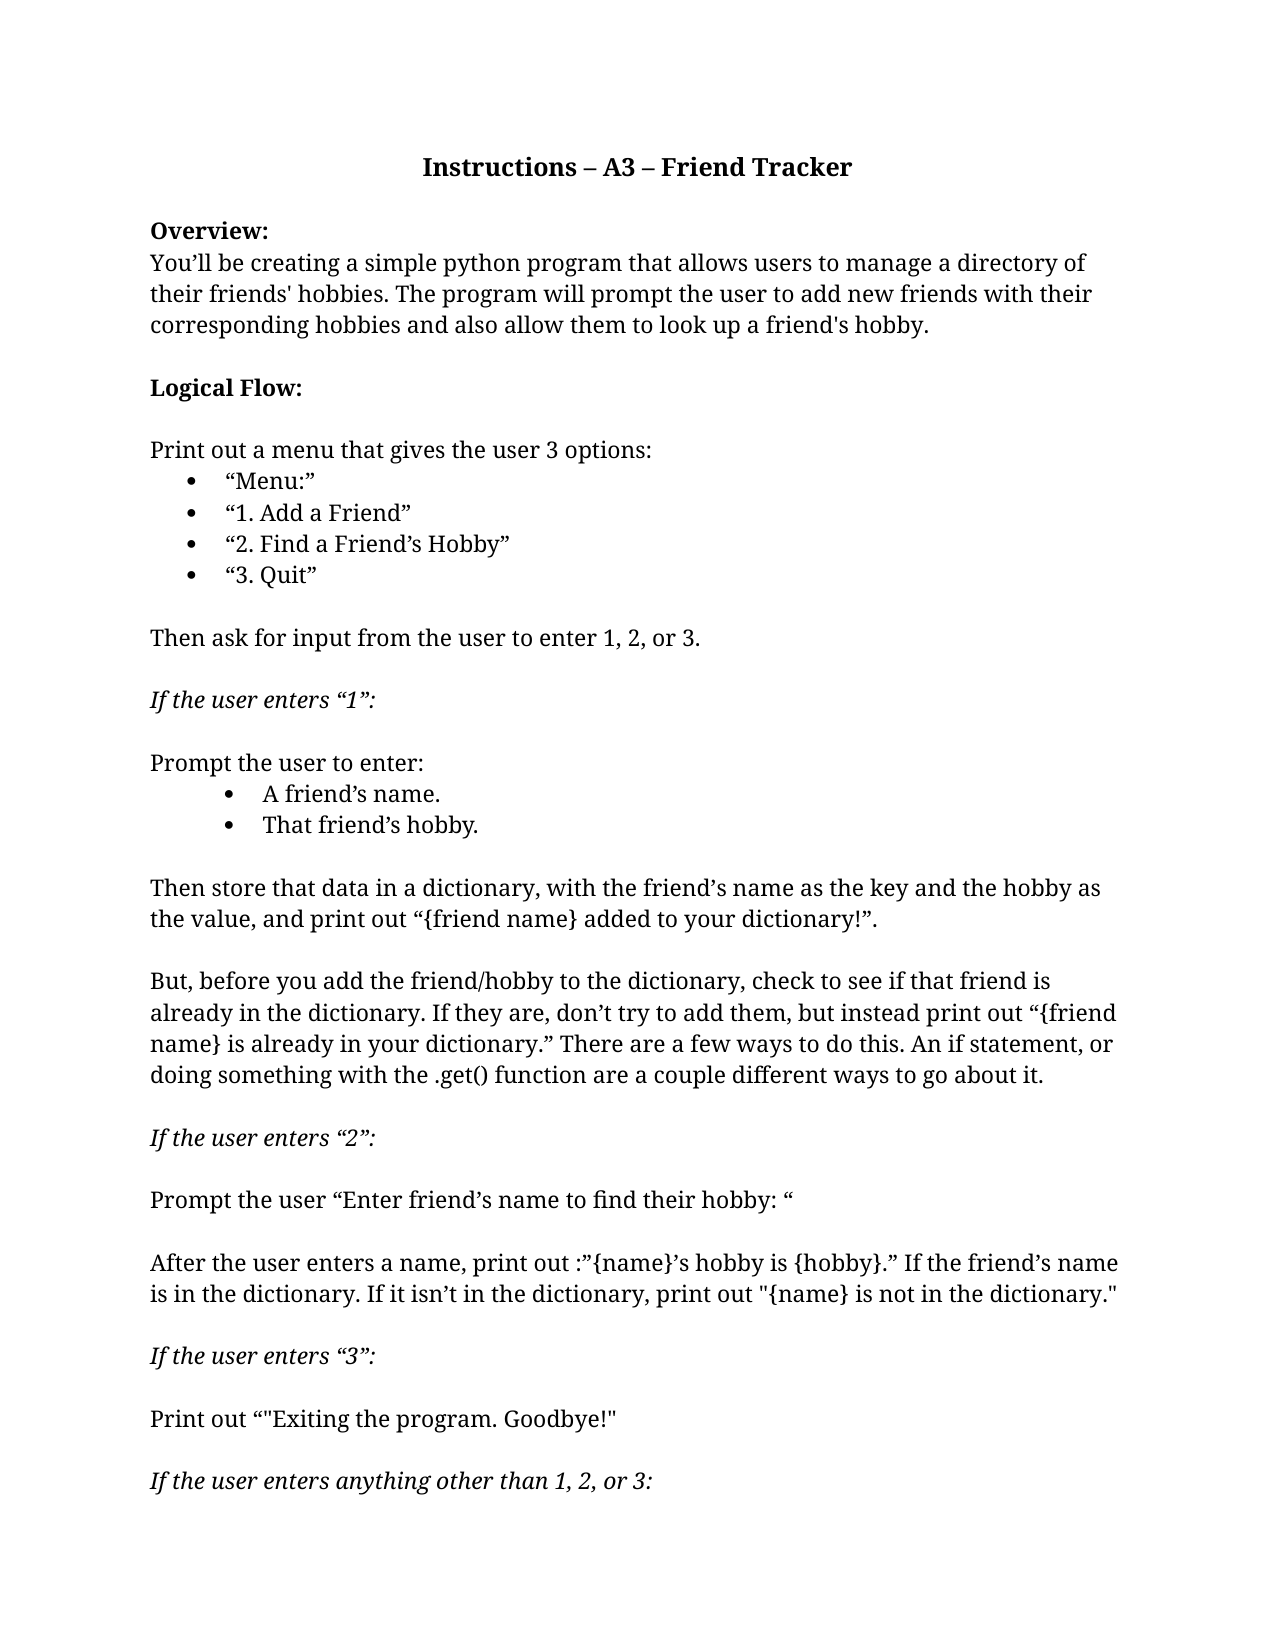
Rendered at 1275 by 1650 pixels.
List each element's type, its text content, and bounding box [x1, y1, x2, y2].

list “1. Add a Friend” [187, 497, 1125, 528]
text If the user enters “3”: [150, 1340, 1125, 1372]
text Then ask for input from the user to enter 1, 2, or 3. [150, 622, 1125, 653]
text Logical Flow: [150, 372, 1125, 403]
text You’ll be creating a simple python program that allows users to manage a directory of their friends' hobbies. The program will prompt the user to add new friends with their corresponding hobbies and also allow them to look up a friend's hobby. [150, 247, 1125, 340]
text Print out “"Exiting the program. Goodbye!" [150, 1403, 1125, 1434]
text If the user enters anything other than 1, 2, or 3: [150, 1465, 1125, 1497]
text Instructions – A3 – Friend Tracker [150, 150, 1125, 184]
text But, before you add the friend/hobby to the dictionary, check to see if that friend is already in the dictionary. If they are, don’t try to add them, but instead print out “{friend name} is already in your dictionary.” There are a few ways to do this. An if statement, or doing something with the .get() function are a couple different ways to go about it. [150, 965, 1125, 1090]
text If the user enters “2”: [150, 1122, 1125, 1153]
text Prompt the user “Enter friend’s name to find their hobby: “ [150, 1184, 1125, 1215]
text Then store that data in a dictionary, with the friend’s name as the key and the hobby as the value, and print out “{friend name} added to your dictionary!”. [150, 872, 1125, 934]
text Print out a menu that gives the user 3 options: [150, 434, 1125, 465]
text Overview: [150, 215, 1125, 247]
list That friend’s hobby. [225, 809, 1125, 840]
list “3. Quit” [187, 559, 1125, 590]
text If the user enters “1”: [150, 684, 1125, 715]
list “Menu:” [187, 465, 1125, 497]
text After the user enters a name, print out :”{name}’s hobby is {hobby}.” If the friend’s name is in the dictionary. If it isn’t in the dictionary, print out "{name} is not in the dictionary." [150, 1247, 1125, 1309]
text Prompt the user to enter: [150, 747, 1125, 778]
list “2. Find a Friend’s Hobby” [187, 528, 1125, 559]
list A friend’s name. [225, 778, 1125, 809]
